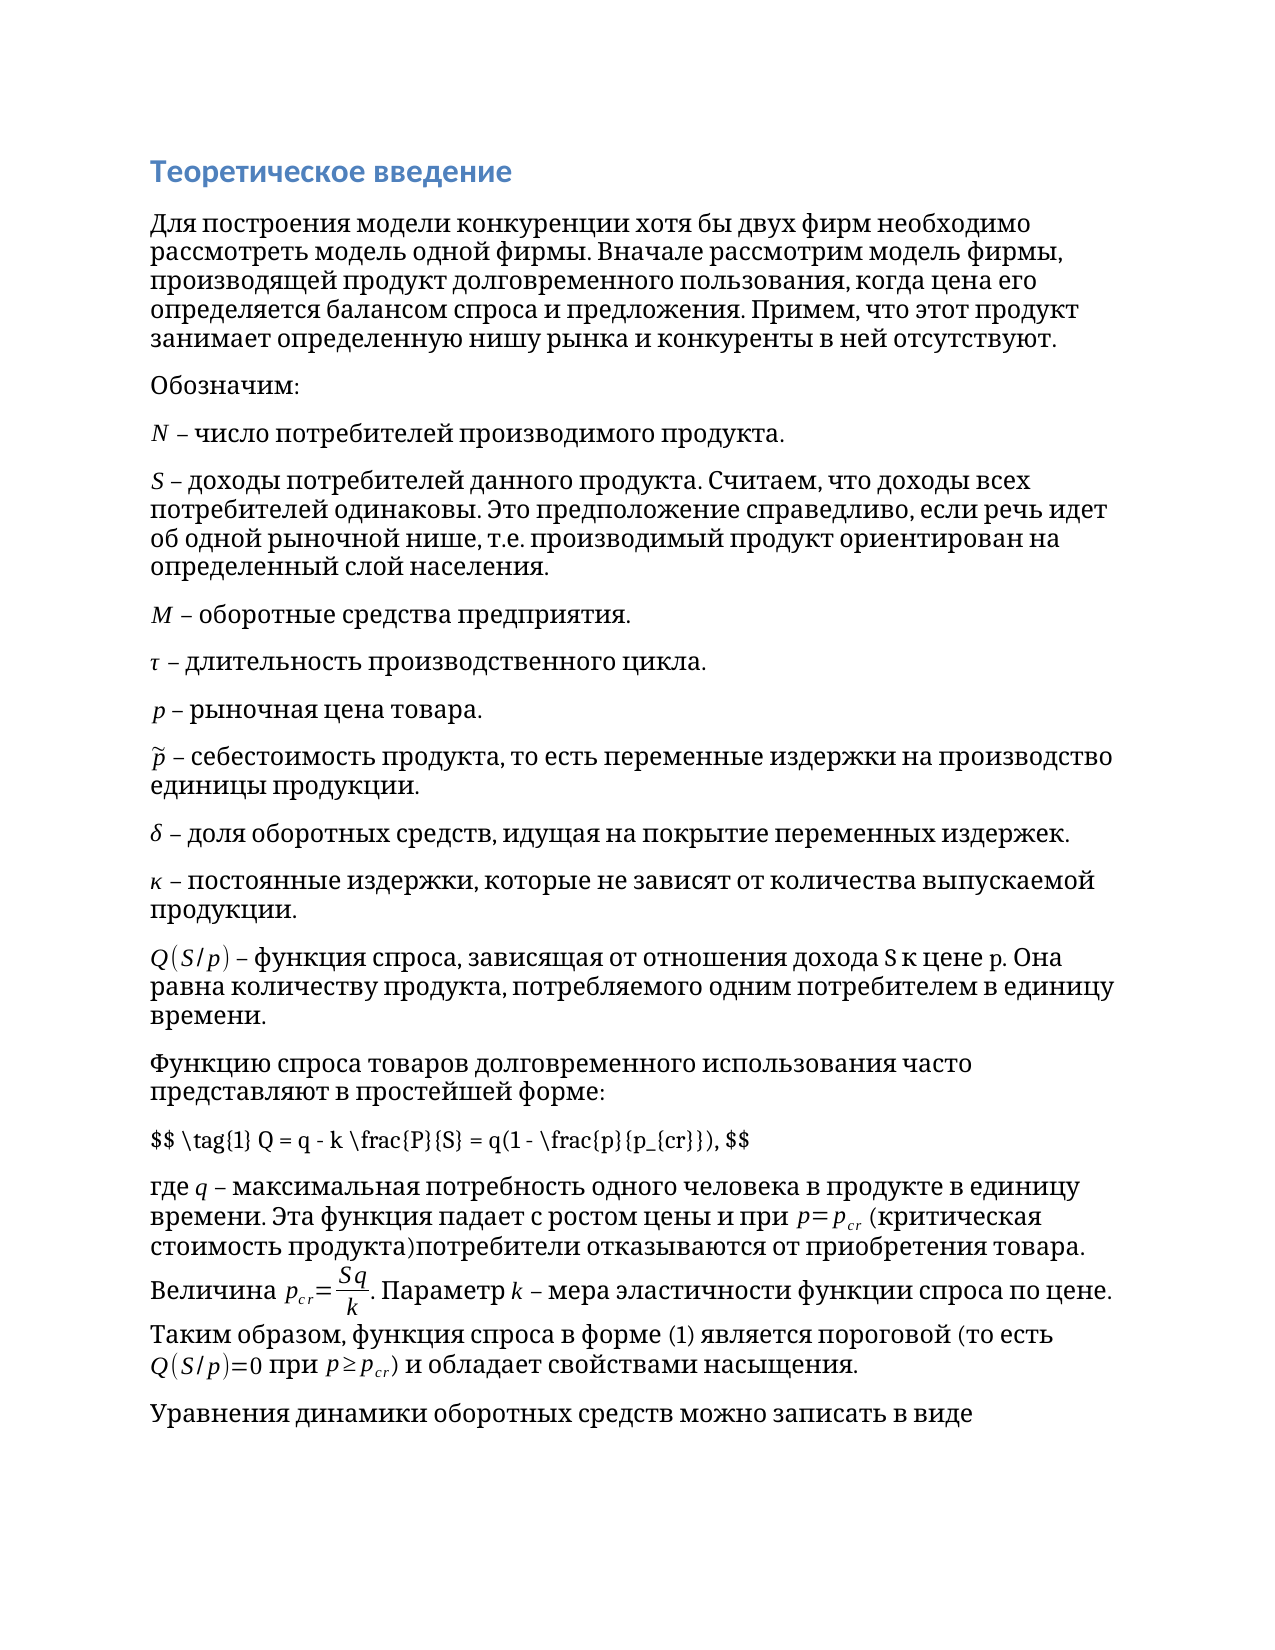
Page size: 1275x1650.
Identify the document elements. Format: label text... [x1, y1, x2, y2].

text – рыночная цена товара. [150, 696, 1125, 724]
text Уравнения динамики оборотных средств можно записать в виде [150, 1400, 1125, 1429]
text – функция спроса, зависящая от отношения дохода S к цене p. Она равна количеству продукта, потребляемого одним потребителем в единицу времени. [150, 943, 1125, 1031]
text Для построения модели конкуренции хотя бы двух фирм необходимо рассмотреть модель одной фирмы. Вначале рассмотрим модель фирмы, производящей продукт долговременного пользования, когда цена его определяется балансом спроса и предложения. Примем, что этот продукт занимает определенную нишу рынка и конкуренты в ней отсутствуют. [150, 209, 1125, 353]
text Функцию спроса товаров долговременного использования часто представляют в простейшей форме: [150, 1049, 1125, 1107]
text – постоянные издержки, которые не зависят от количества выпускаемой продукции. [150, 867, 1125, 924]
text где – максимальная потребность одного человека в продукте в единицу времени. Эта функция падает с ростом цены и при (критическая стоимость продукта)потребители отказываются от приобретения товара. Величина . Параметр – мера эластичности функции спроса по цене. Таким образом, функция спроса в форме (1) является пороговой (то есть при ) и обладает свойствами насыщения. [150, 1173, 1125, 1381]
text – себестоимость продукта, то есть переменные издержки на производство единицы продукции. [150, 743, 1125, 801]
text – длительность производственного цикла. [150, 648, 1125, 677]
subtitle Теоретическое введение [150, 150, 1125, 191]
text – доля оборотных средств, идущая на покрытие переменных издержек. [150, 819, 1125, 848]
text – доходы потребителей данного продукта. Считаем, что доходы всех потребителей одинаковы. Это предположение справедливо, если речь идет об одной рыночной нише, т.е. производимый продукт ориентирован на определенный слой населения. [150, 467, 1125, 582]
text – оборотные средства предприятия. [150, 601, 1125, 629]
text – число потребителей производимого продукта. [150, 419, 1125, 448]
text Обозначим: [150, 372, 1125, 401]
text $$ \tag{1} Q = q - k \frac{P}{S} = q(1 - \frac{p}{p_{cr}}), $$ [150, 1126, 1125, 1154]
